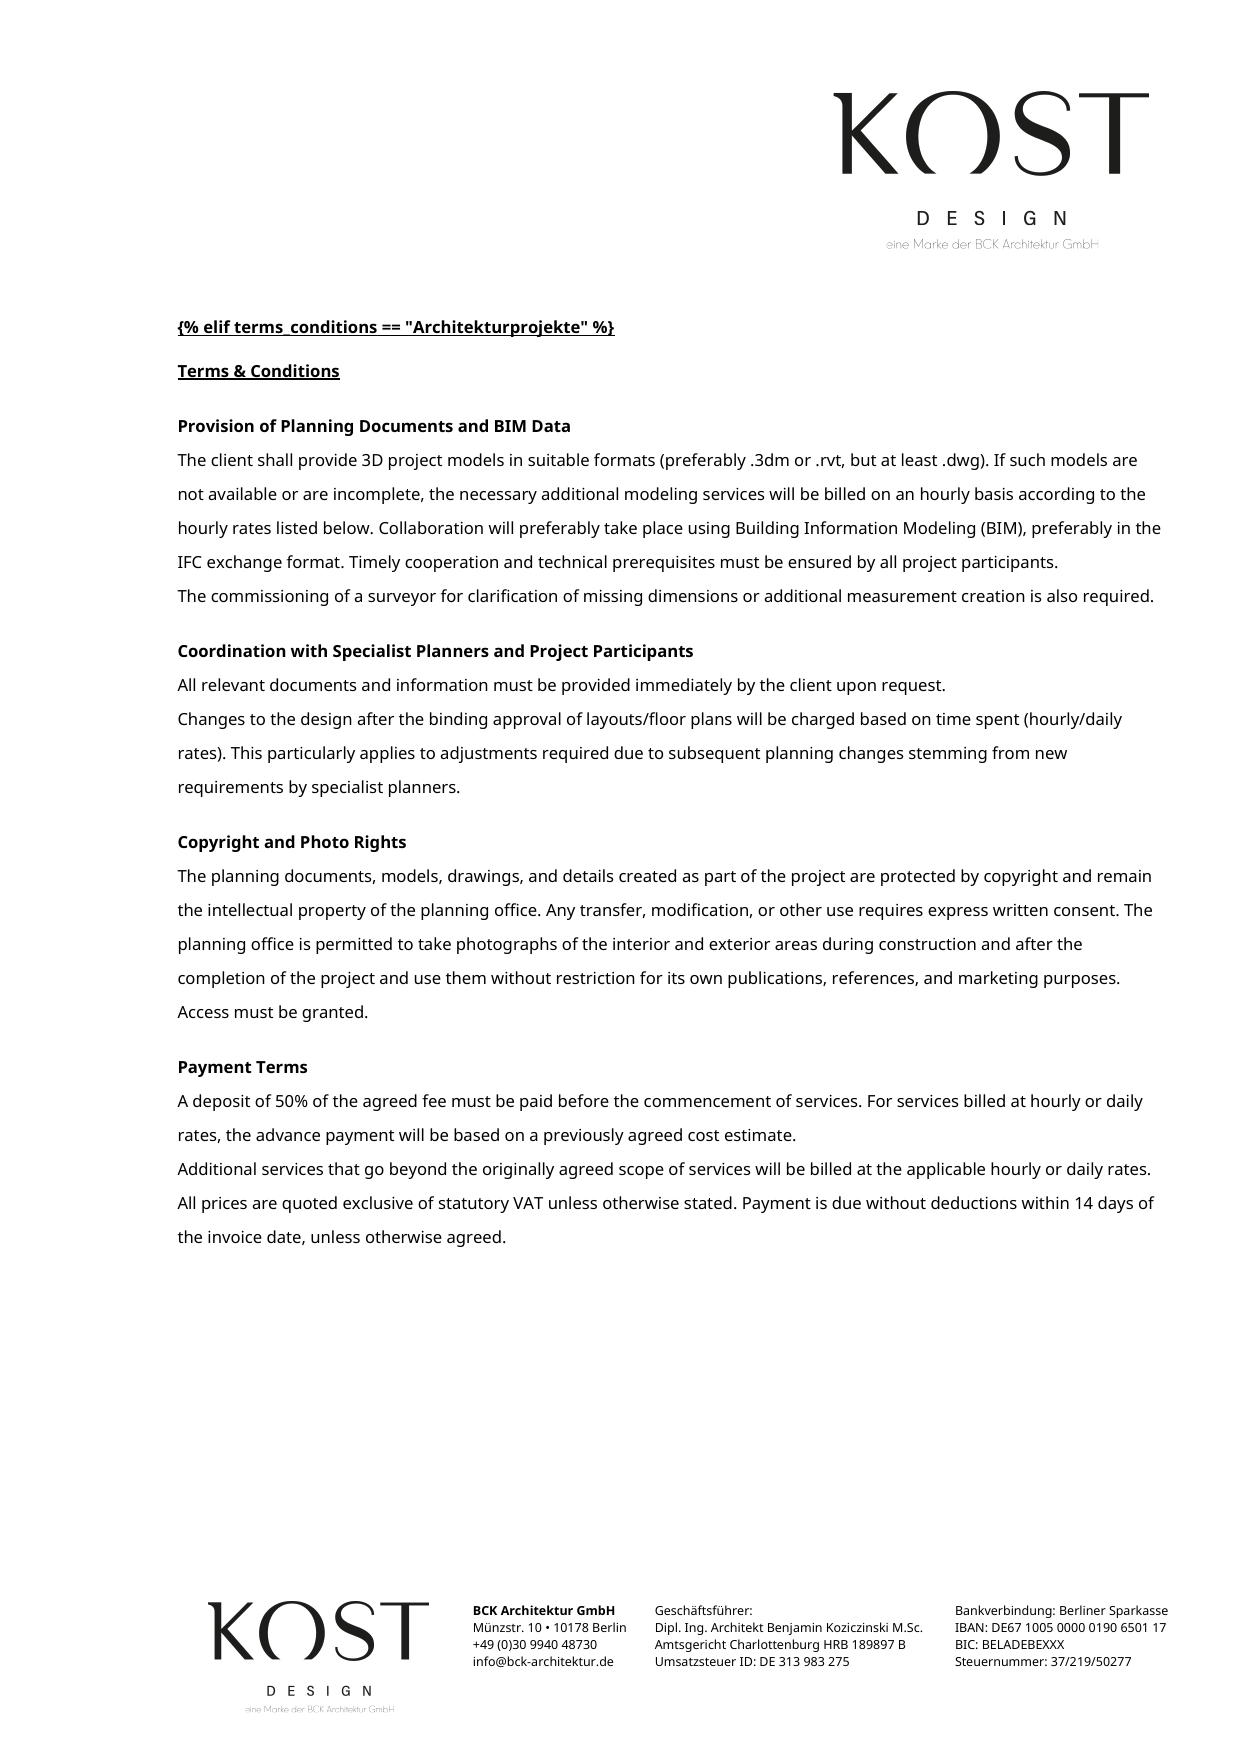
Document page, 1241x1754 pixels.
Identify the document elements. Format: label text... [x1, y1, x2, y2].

text Copyright and Photo Rights The planning documents, models, drawings, and details created as part of the project are protected by copyright and remain the intellectual property of the planning office. Any transfer, modification, or other use requires express written consent. The planning office is permitted to take photographs of the interior and exterior areas during construction and after the completion of the project and use them without restriction for its own publications, references, and marketing purposes. Access must be granted. [177, 831, 1162, 1023]
picture [833, 91, 1149, 265]
picture [208, 1601, 429, 1724]
text Payment Terms A deposit of 50% of the agreed fee must be paid before the commencement of services. For services billed at hourly or daily rates, the advance payment will be based on a previously agreed cost estimate. Additional services that go beyond the originally agreed scope of services will be billed at the applicable hourly or daily rates. All prices are quoted exclusive of statutory VAT unless otherwise stated. Payment is due without deductions within 14 days of the invoice date, unless otherwise agreed. [177, 1056, 1162, 1249]
text Provision of Planning Documents and BIM Data The client shall provide 3D project models in suitable formats (preferably .3dm or .rvt, but at least .dwg). If such models are not available or are incomplete, the necessary additional modeling services will be billed on an hourly basis according to the hourly rates listed below. Collaboration will preferably take place using Building Information Modeling (BIM), preferably in the IFC exchange format. Timely cooperation and technical prerequisites must be ensured by all project participants. The commissioning of a surveyor for clarification of missing dimensions or additional measurement creation is also required. [177, 414, 1162, 607]
text {% elif terms_conditions == "Architekturprojekte" %} [177, 316, 1162, 338]
text Coordination with Specialist Planners and Project Participants All relevant documents and information must be provided immediately by the client upon request. Changes to the design after the binding approval of layouts/floor plans will be charged based on time spent (hourly/daily rates). This particularly applies to adjustments required due to subsequent planning changes stemming from new requirements by specialist planners. [177, 639, 1162, 798]
text Terms & Conditions [177, 359, 1162, 382]
